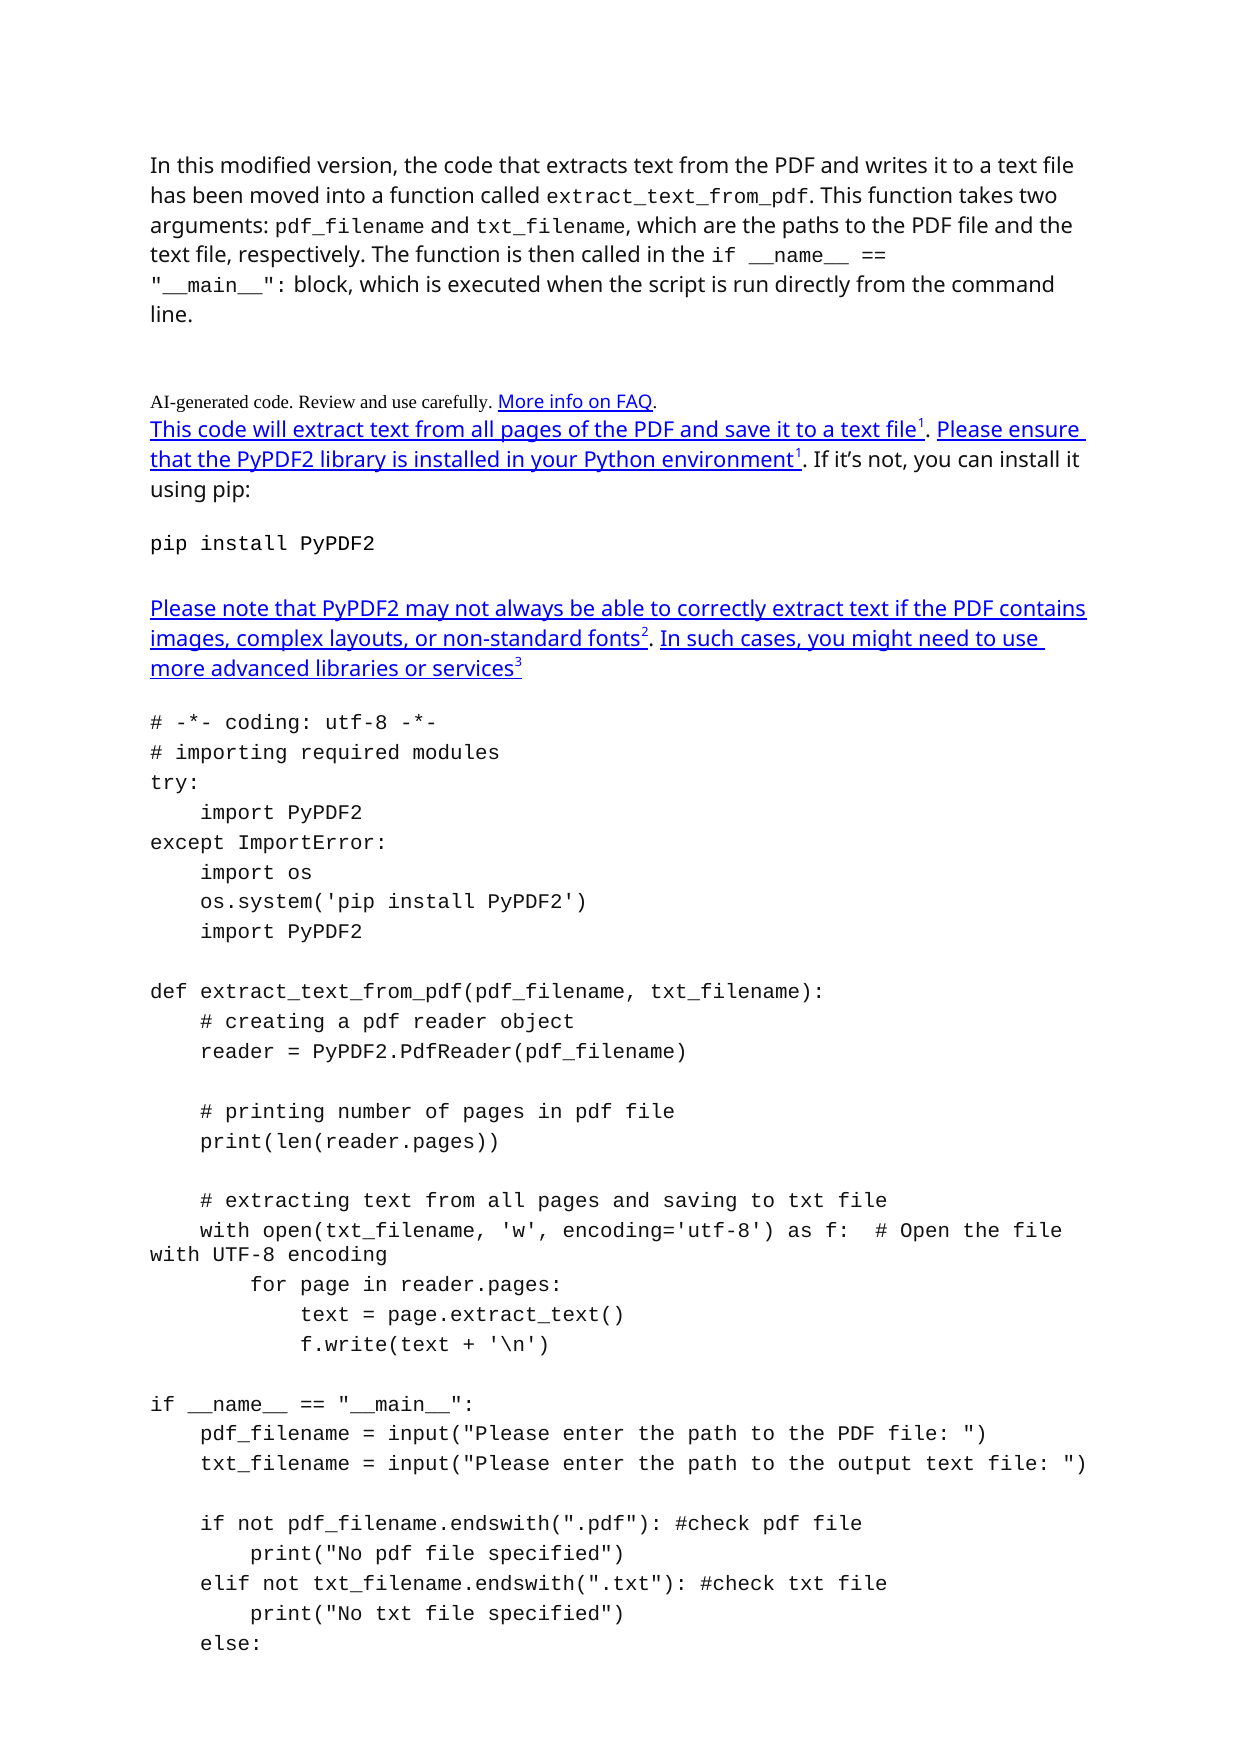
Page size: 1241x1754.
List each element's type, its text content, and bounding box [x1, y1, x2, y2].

text pip install PyPDF2 [150, 533, 1090, 557]
text else: [150, 1633, 1090, 1656]
text import PyPDF2 [150, 921, 1090, 945]
text try: [150, 772, 1090, 796]
text # -*- coding: utf-8 -*- [150, 712, 1090, 736]
text import PyPDF2 [150, 802, 1090, 826]
text print(len(reader.pages)) [150, 1131, 1090, 1154]
text Please note that PyPDF2 may not always be able to correctly extract text if the PDF contains images, complex layouts, or non-standard fonts2. In such cases, you might need to use more advanced libraries or services3 [150, 593, 1090, 682]
text import os [150, 862, 1090, 885]
text elif not txt_filename.endswith(".txt"): #check txt file [150, 1573, 1090, 1597]
text This code will extract text from all pages of the PDF and save it to a text file1. Please ensure that the PyPDF2 library is installed in your Python environment1. If it’s not, you can install it using pip: [150, 414, 1090, 503]
text AI-generated code. Review and use carefully. More info on FAQ. [150, 388, 1090, 414]
text f.write(text + '\n') [150, 1334, 1090, 1357]
text pdf_filename = input("Please enter the path to the PDF file: ") [150, 1423, 1090, 1447]
text txt_filename = input("Please enter the path to the output text file: ") [150, 1453, 1090, 1477]
text # importing required modules [150, 742, 1090, 766]
text os.system('pip install PyPDF2') [150, 892, 1090, 915]
text def extract_text_from_pdf(pdf_filename, txt_filename): [150, 981, 1090, 1005]
text if not pdf_filename.endswith(".pdf"): #check pdf file [150, 1513, 1090, 1537]
text with open(txt_filename, 'w', encoding='utf-8') as f: # Open the file with UTF-8 encoding [150, 1220, 1090, 1268]
text # creating a pdf reader object [150, 1011, 1090, 1035]
text In this modified version, the code that extracts text from the PDF and writes it to a text file has been moved into a function called extract_text_from_pdf. This function takes two arguments: pdf_filename and txt_filename, which are the paths to the PDF file and the text file, respectively. The function is then called in the if __name__ == "__main__": block, which is executed when the script is run directly from the command line. [150, 150, 1090, 329]
text if __name__ == "__main__": [150, 1393, 1090, 1417]
text # extracting text from all pages and saving to txt file [150, 1191, 1090, 1214]
text print("No txt file specified") [150, 1603, 1090, 1626]
text for page in reader.pages: [150, 1274, 1090, 1298]
text text = page.extract_text() [150, 1304, 1090, 1327]
text # printing number of pages in pdf file [150, 1101, 1090, 1124]
text reader = PyPDF2.PdfReader(pdf_filename) [150, 1041, 1090, 1065]
text except ImportError: [150, 832, 1090, 855]
text print("No pdf file specified") [150, 1543, 1090, 1567]
